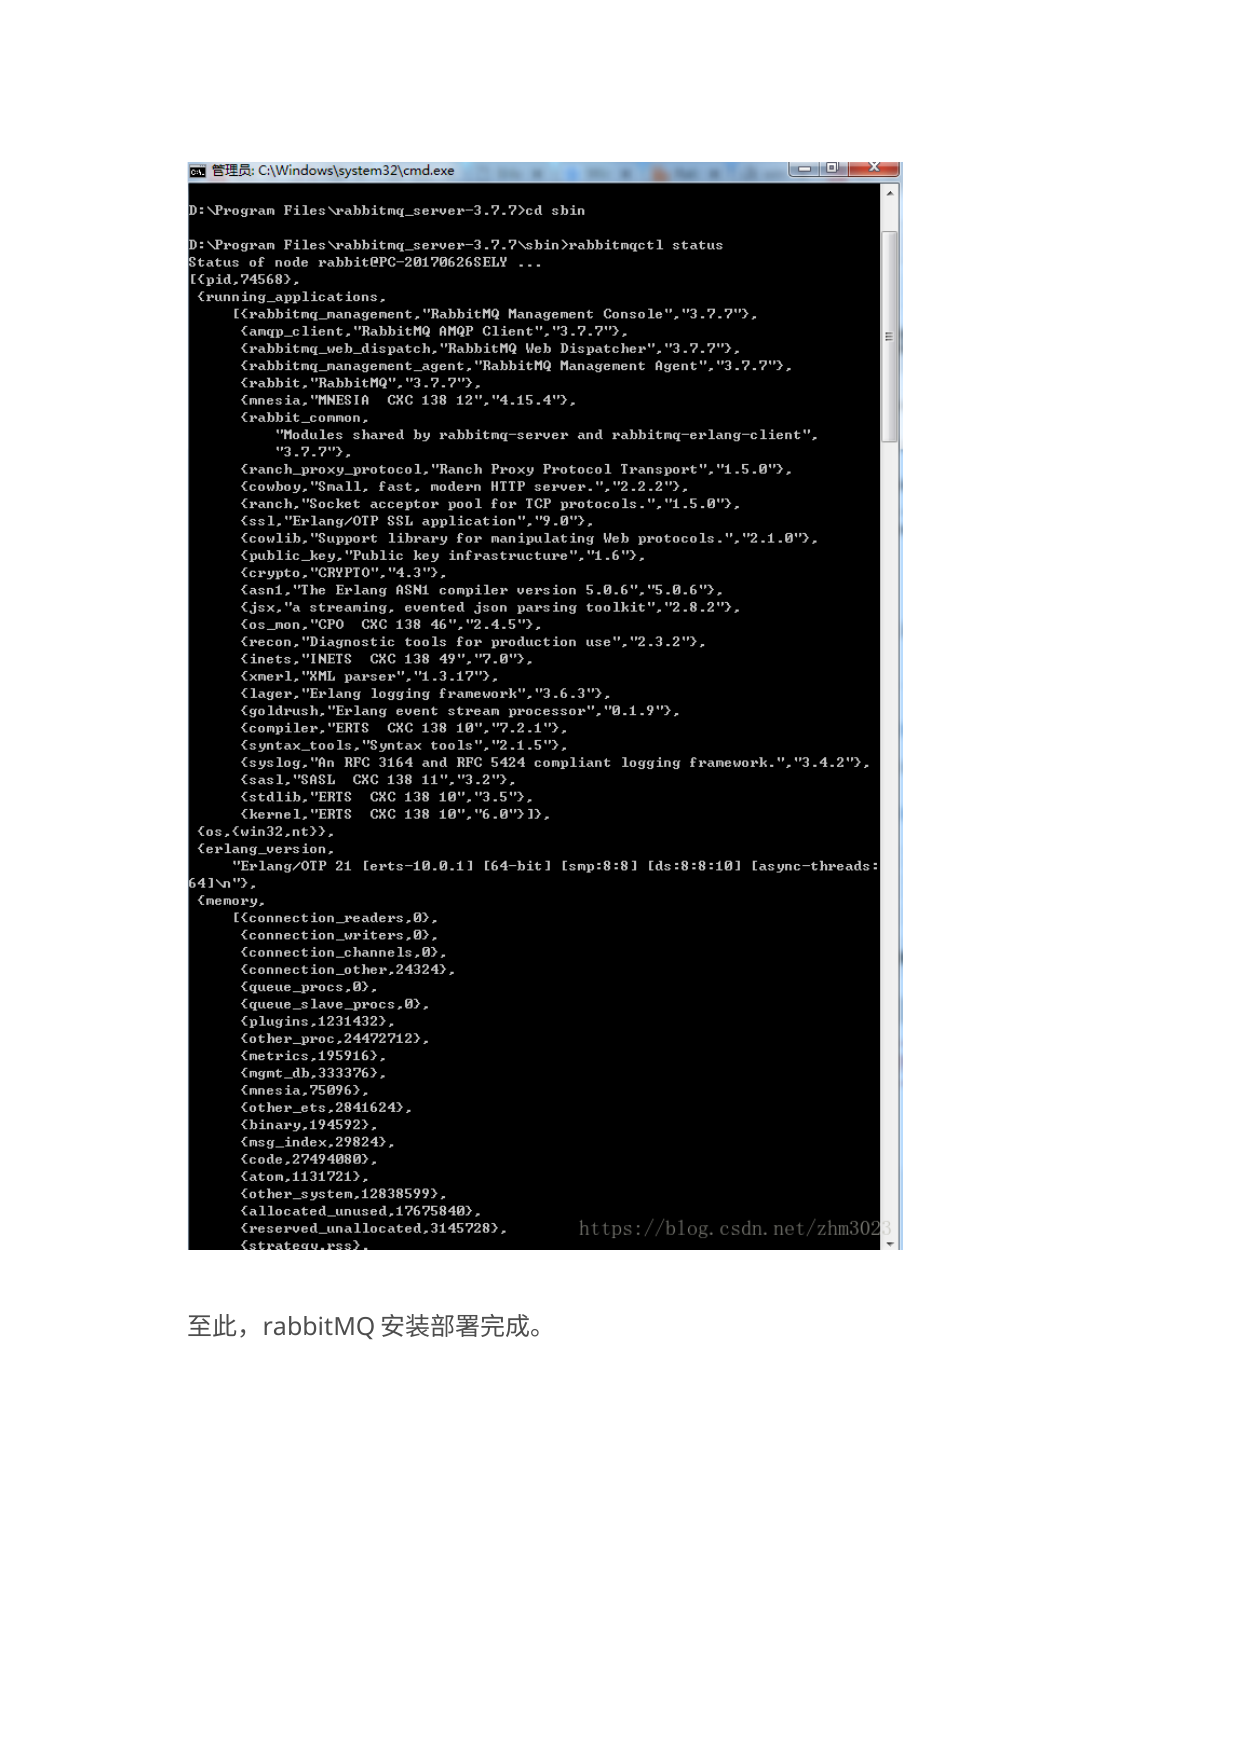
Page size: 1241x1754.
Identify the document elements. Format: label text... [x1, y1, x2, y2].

text 至此，rabbitMQ安装部署完成。 [187, 1292, 1053, 1357]
picture [187, 162, 903, 1250]
